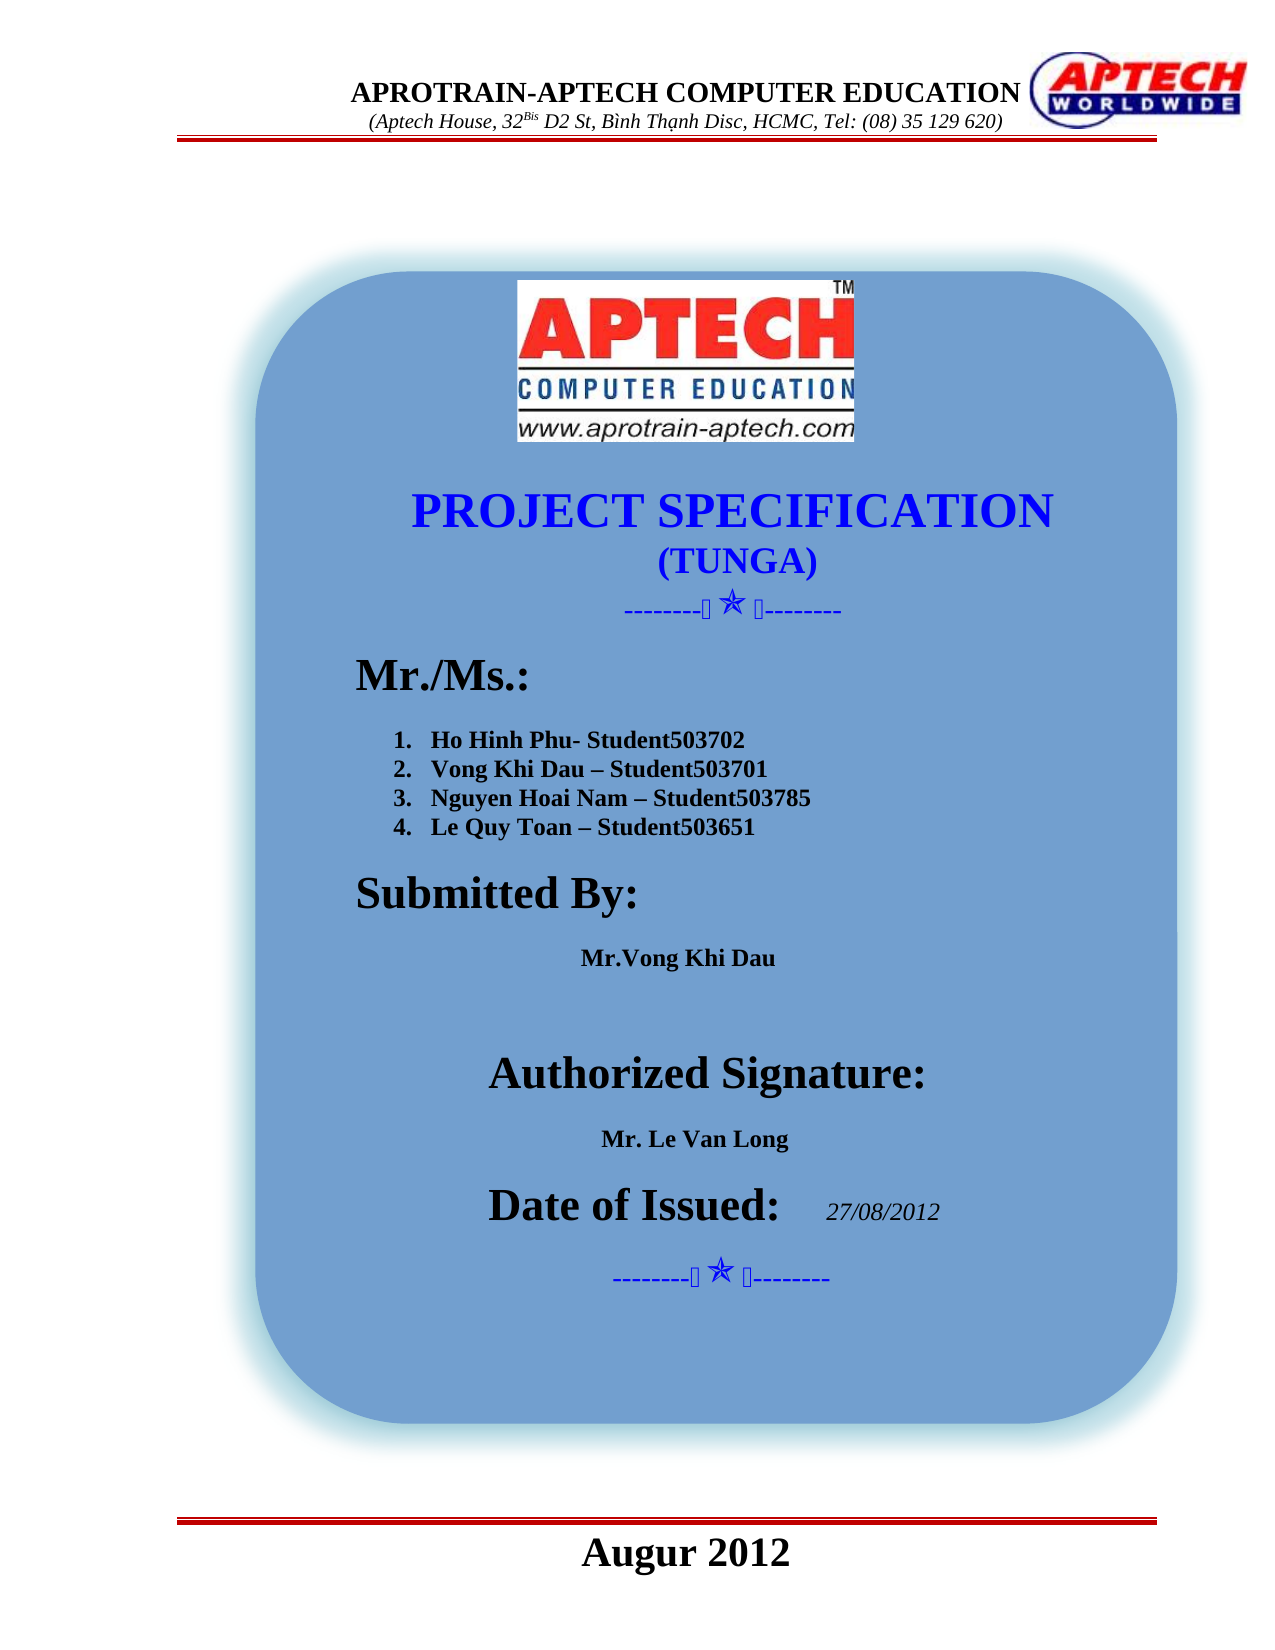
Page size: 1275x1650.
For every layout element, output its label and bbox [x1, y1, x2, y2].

picture [1029, 52, 1248, 129]
picture [517, 280, 855, 442]
